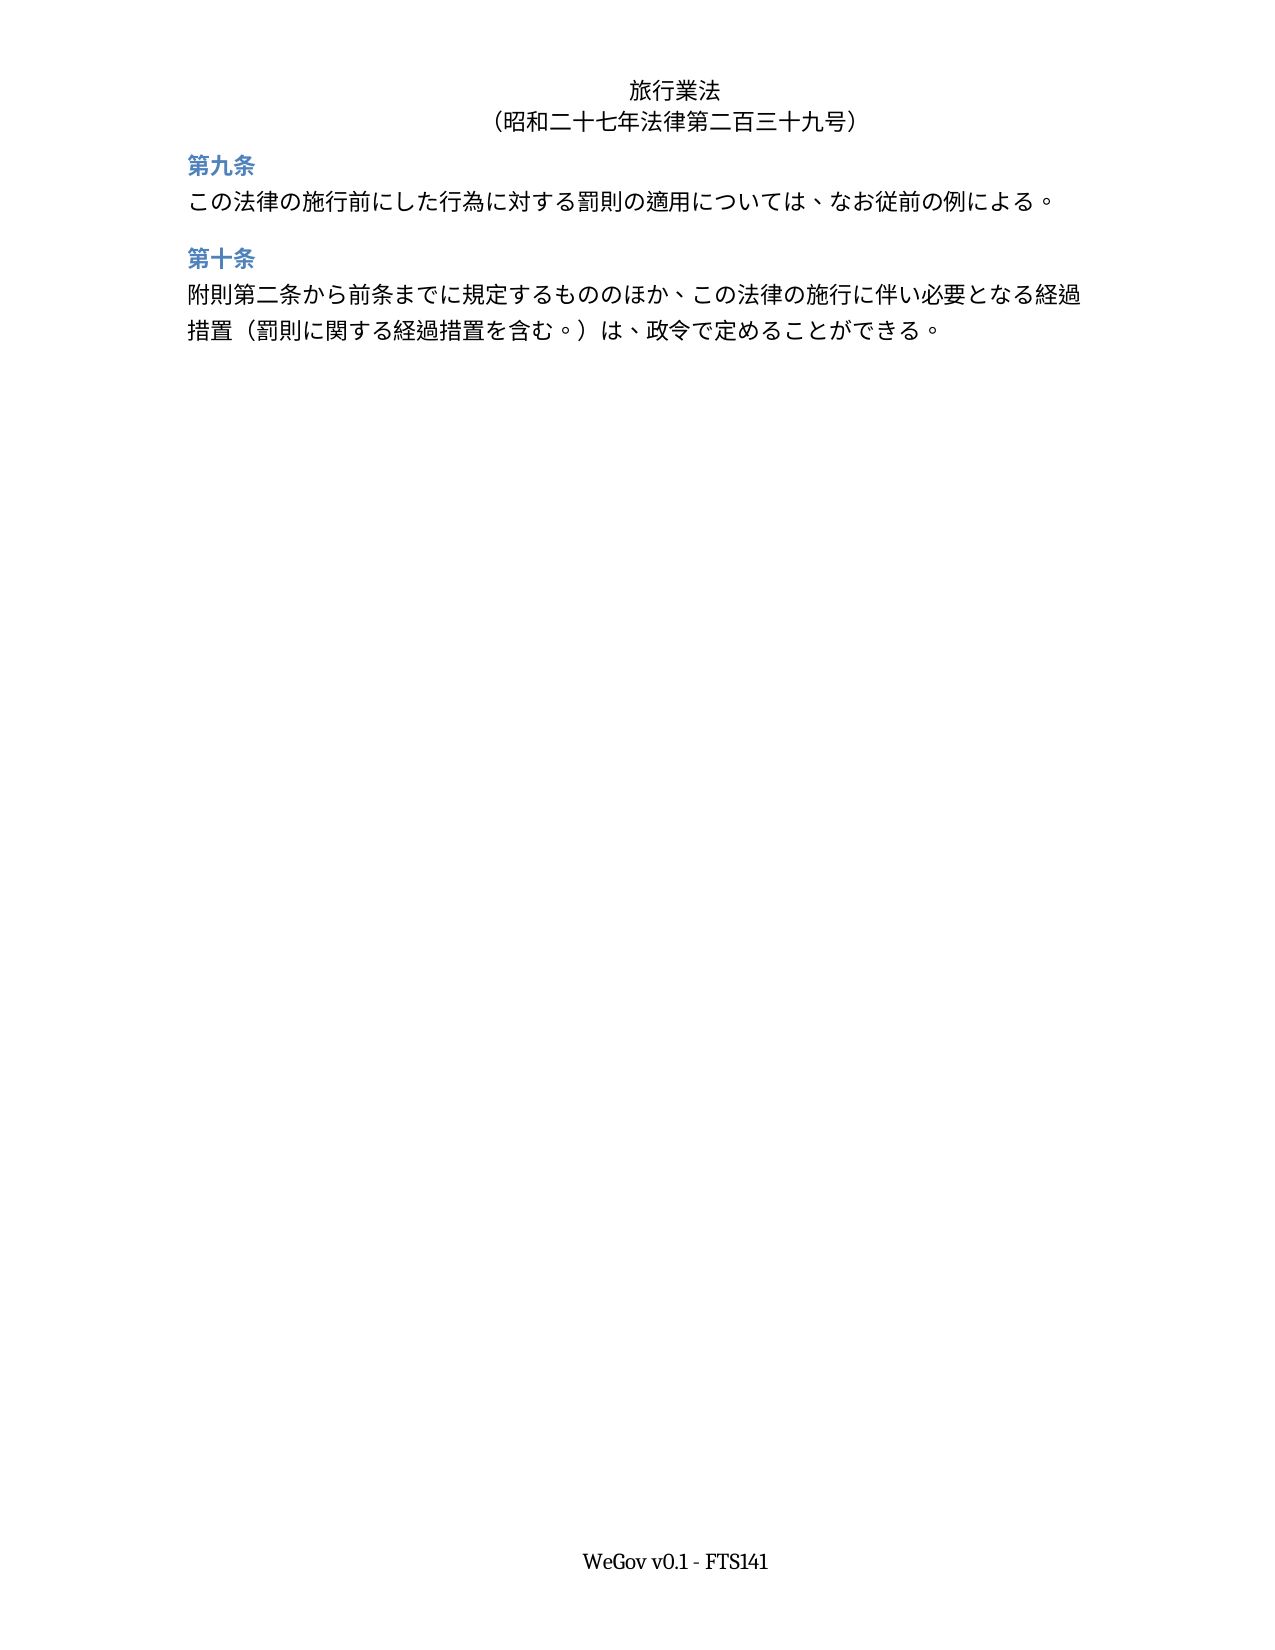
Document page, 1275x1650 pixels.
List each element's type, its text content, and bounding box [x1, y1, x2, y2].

text この法律の施行前にした行為に対する罰則の適用については、なお従前の例による。 [187, 186, 1087, 217]
subtitle 第十条 [187, 243, 1087, 274]
subtitle 第九条 [187, 150, 1087, 181]
text 附則第二条から前条までに規定するもののほか、この法律の施行に伴い必要となる経過措置（罰則に関する経過措置を含む。）は、政令で定めることができる。 [187, 279, 1087, 346]
